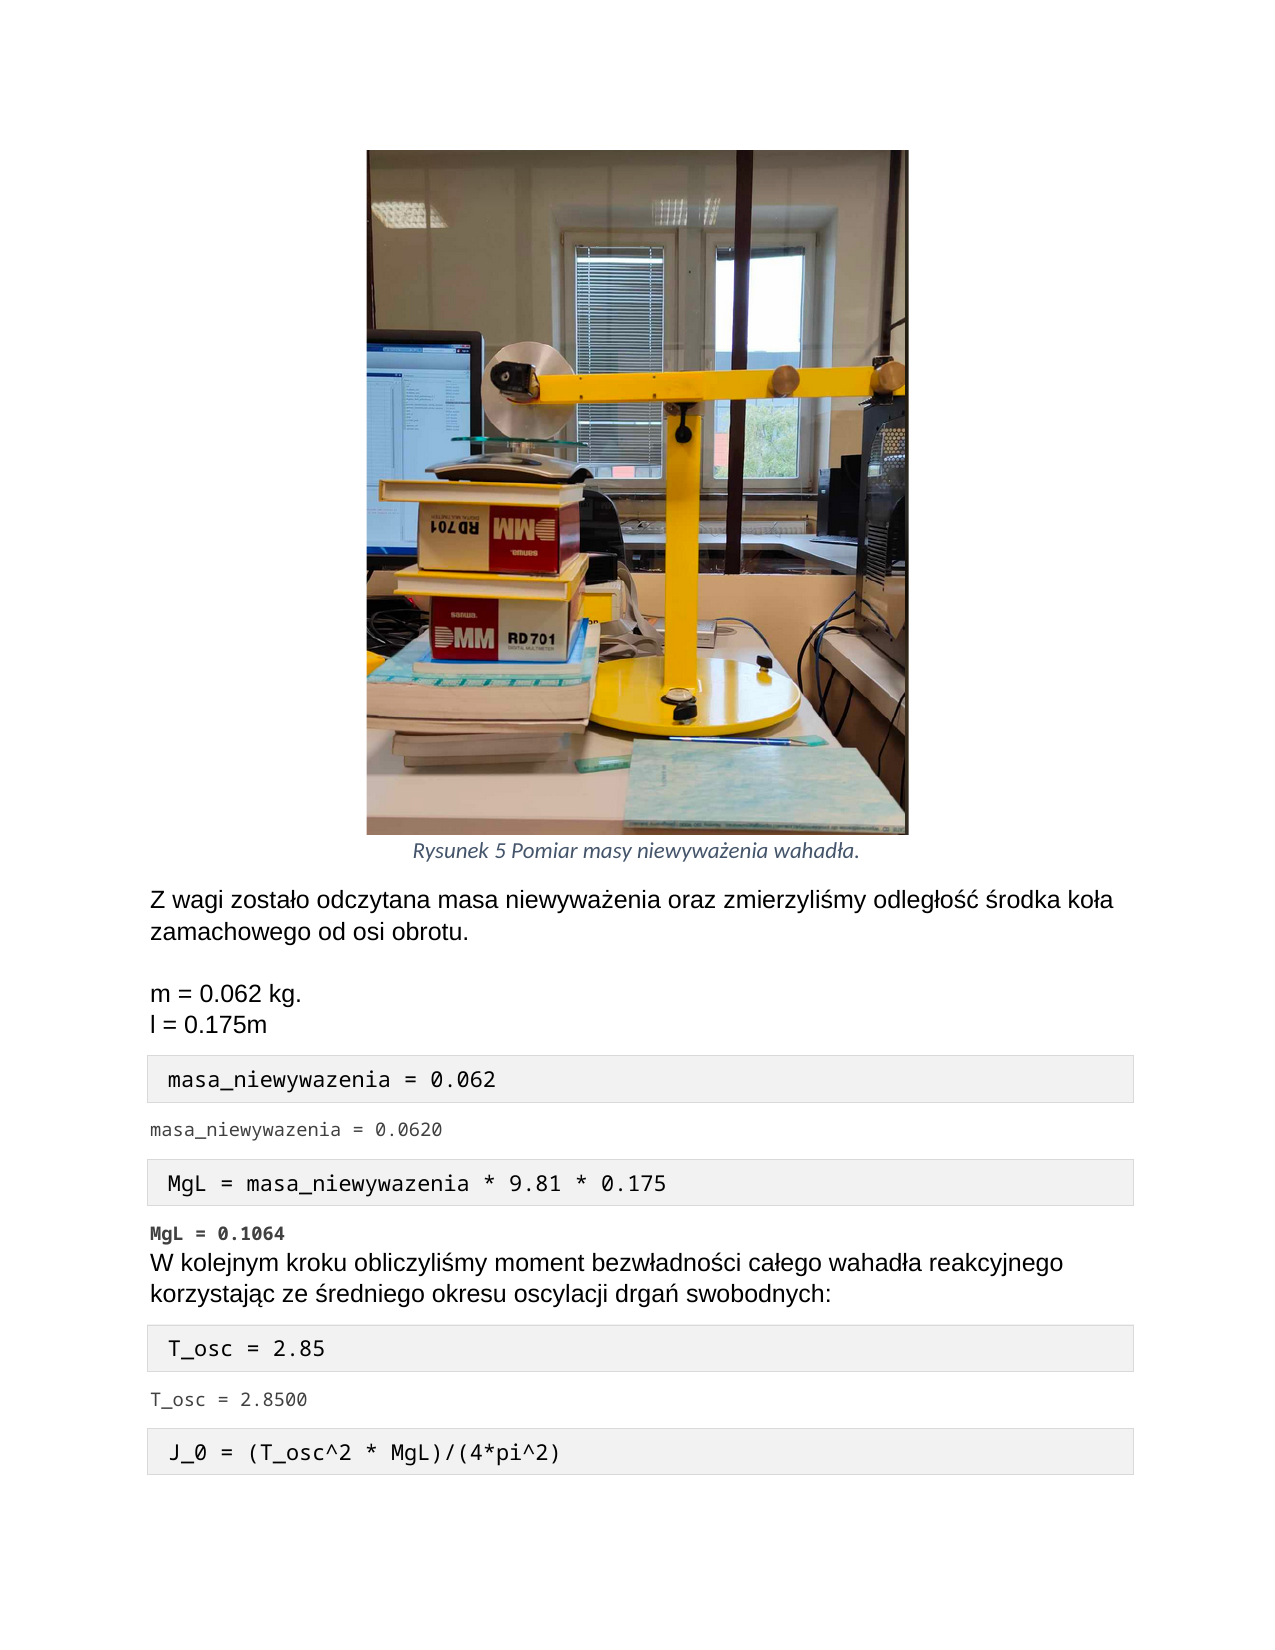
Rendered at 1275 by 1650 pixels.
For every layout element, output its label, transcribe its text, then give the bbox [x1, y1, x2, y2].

text Rysunek 5 Pomiar masy niewyważenia wahadła. [150, 837, 1125, 865]
text MgL = masa_niewywazenia * 9.81 * 0.175 [148, 1160, 1133, 1205]
text J_0 = (T_osc^2 * MgL)/(4*pi^2) [148, 1429, 1133, 1474]
text l = 0.175m [150, 1010, 1125, 1038]
text W kolejnym kroku obliczyliśmy moment bezwładności całego wahadła reakcyjnego korzystając ze średniego okresu oscylacji drgań swobodnych: [150, 1248, 1125, 1308]
text T_osc = 2.85 [148, 1326, 1133, 1371]
text masa_niewywazenia = 0.062 [148, 1056, 1133, 1102]
picture [366, 150, 909, 835]
text masa_niewywazenia = 0.0620 [150, 1117, 1125, 1142]
text T_osc = 2.8500 [150, 1386, 1125, 1411]
text Z wagi zostało odczytana masa niewyważenia oraz zmierzyliśmy odległość środka koła zamachowego od osi obrotu. [150, 886, 1125, 945]
text m = 0.062 kg. [150, 979, 1125, 1007]
text MgL = 0.1064 [150, 1220, 1125, 1246]
